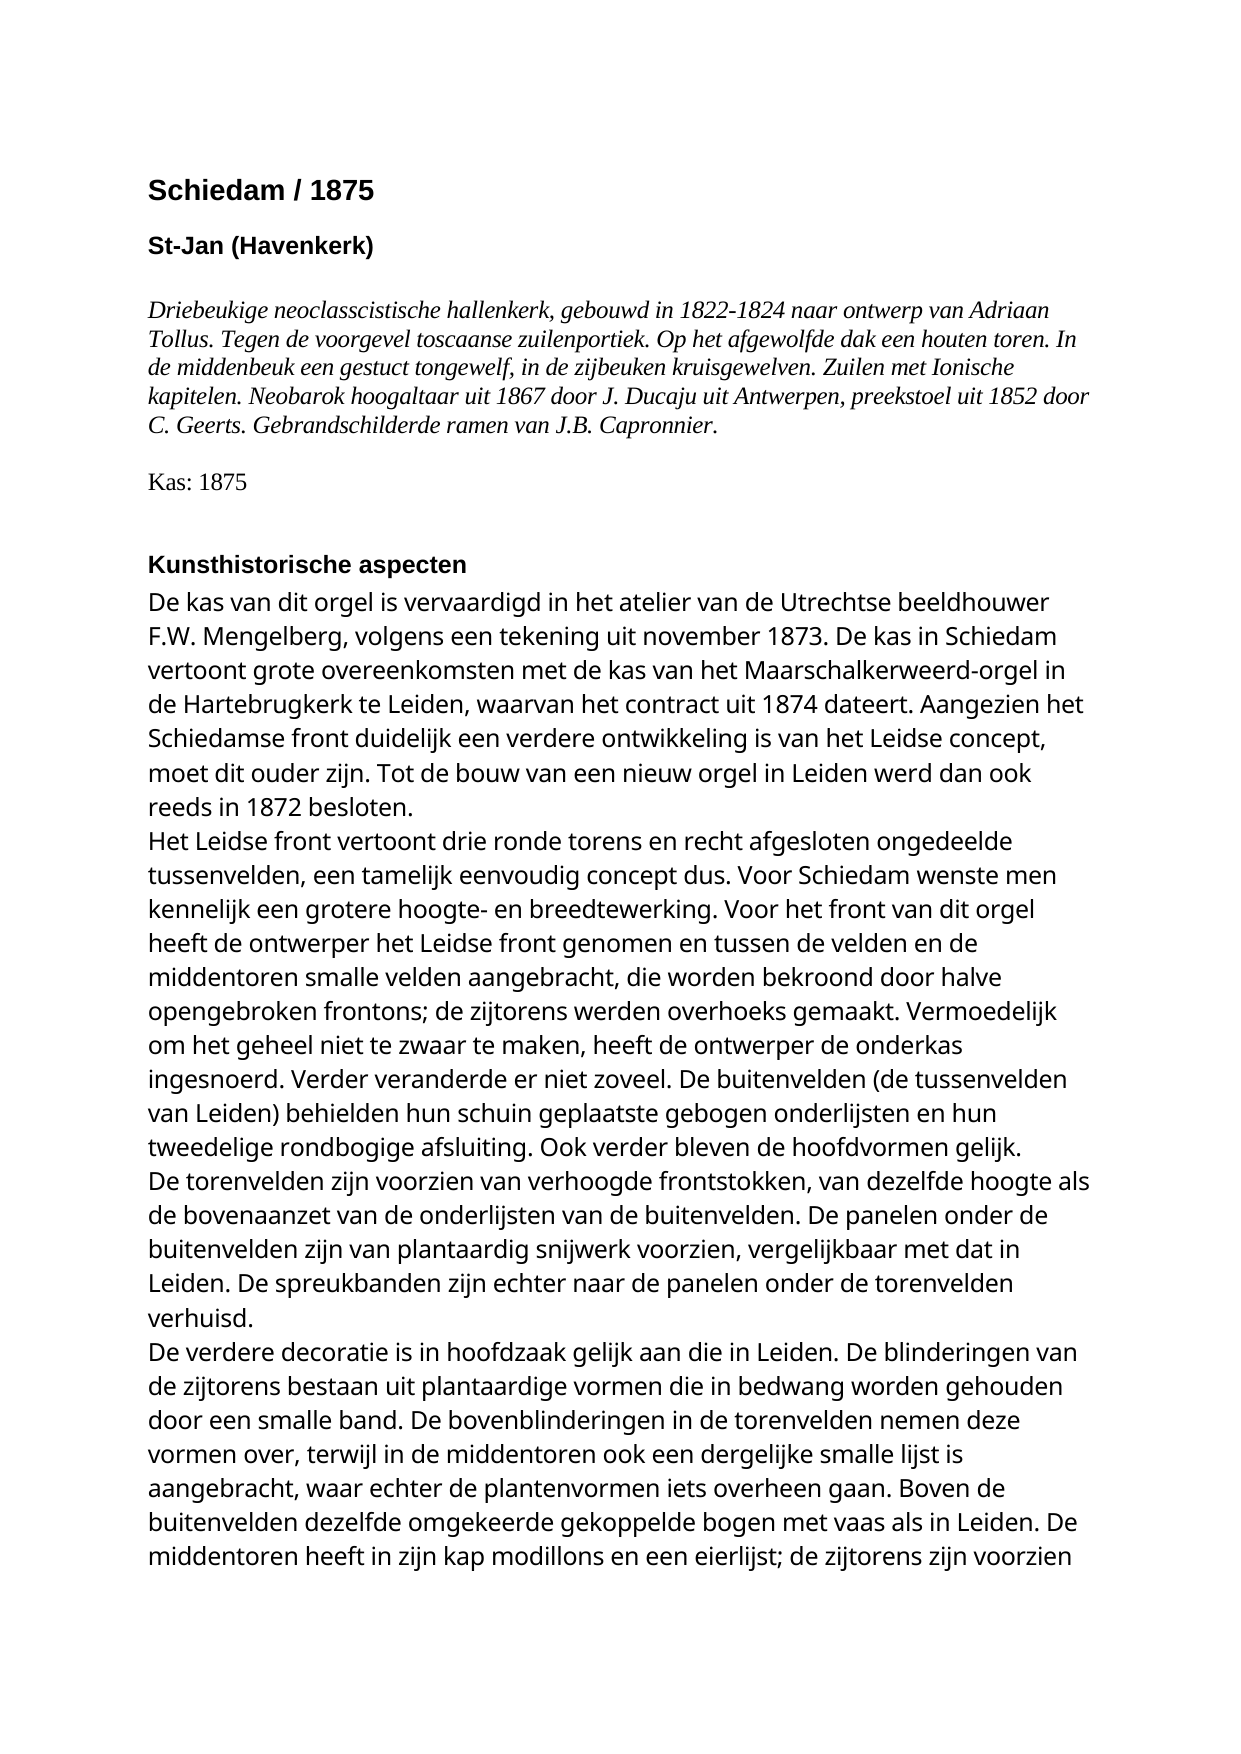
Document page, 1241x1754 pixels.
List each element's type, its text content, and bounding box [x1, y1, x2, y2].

text Kas: 1875 [148, 467, 1093, 496]
subtitle St-Jan (Havenkerk) [148, 231, 1093, 260]
text Driebeukige neoclasscistische hallenkerk, gebouwd in 1822-1824 naar ontwerp van Adriaan Tollus. Tegen de voorgevel toscaanse zuilenportiek. Op het afgewolfde dak een houten toren. In de middenbeuk een gestuct tongewelf, in de zijbeuken kruisgewelven. Zuilen met Ionische kapitelen. Neobarok hoogaltaar uit 1867 door J. Ducaju uit Antwerpen, preekstoel uit 1852 door C. Geerts. Gebrandschilderde ramen van J.B. Capronnier. [148, 295, 1093, 439]
text De torenvelden zijn voorzien van verhoogde frontstokken, van dezelfde hoogte als de bovenaanzet van de onderlijsten van de buitenvelden. De panelen onder de buitenvelden zijn van plantaardig snijwerk voorzien, vergelijkbaar met dat in Leiden. De spreukbanden zijn echter naar de panelen onder de torenvelden verhuisd. [148, 1164, 1093, 1334]
subtitle Schiedam / 1875 [148, 173, 1093, 206]
subtitle Kunsthistorische aspecten [148, 550, 1093, 579]
text Het Leidse front vertoont drie ronde torens en recht afgesloten ongedeelde tussenvelden, een tamelijk eenvoudig concept dus. Voor Schiedam wenste men kennelijk een grotere hoogte- en breedtewerking. Voor het front van dit orgel heeft de ontwerper het Leidse front genomen en tussen de velden en de middentoren smalle velden aangebracht, die worden bekroond door halve opengebroken frontons; de zijtorens werden overhoeks gemaakt. Vermoedelijk om het geheel niet te zwaar te maken, heeft de ontwerper de onderkas ingesnoerd. Verder veranderde er niet zoveel. De buitenvelden (de tussenvelden van Leiden) behielden hun schuin geplaatste gebogen onderlijsten en hun tweedelige rondbogige afsluiting. Ook verder bleven de hoofdvormen gelijk. [148, 823, 1093, 1164]
text De kas van dit orgel is vervaardigd in het atelier van de Utrechtse beeldhouwer F.W. Mengelberg, volgens een tekening uit november 1873. De kas in Schiedam vertoont grote overeenkomsten met de kas van het Maarschalkerweerd-orgel in de Hartebrugkerk te Leiden, waarvan het contract uit 1874 dateert. Aangezien het Schiedamse front duidelijk een verdere ontwikkeling is van het Leidse concept, moet dit ouder zijn. Tot de bouw van een nieuw orgel in Leiden werd dan ook reeds in 1872 besloten. [148, 585, 1093, 823]
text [148, 1334, 1093, 1573]
